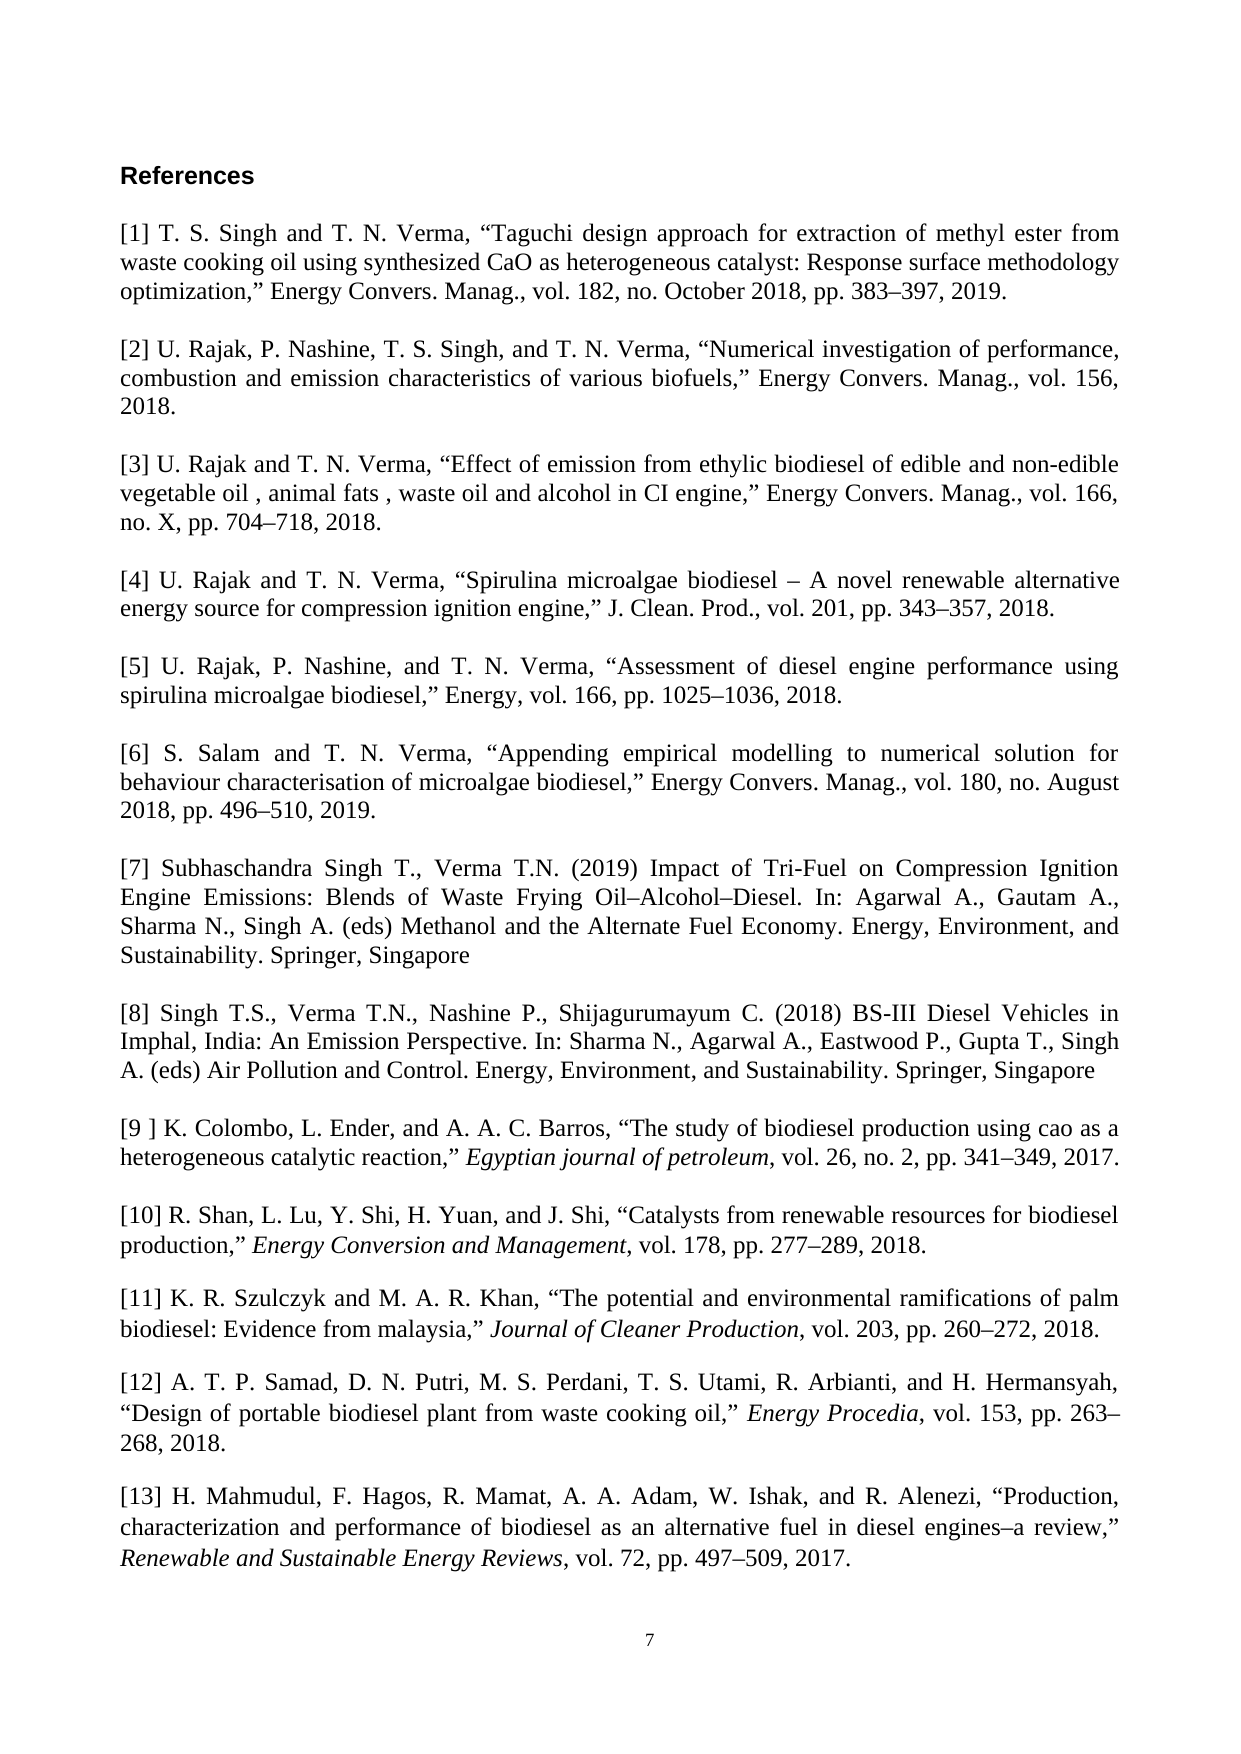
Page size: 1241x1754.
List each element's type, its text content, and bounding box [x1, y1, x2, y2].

text [10] R. Shan, L. Lu, Y. Shi, H. Yuan, and J. Shi, “Catalysts from renewable resources for biodiesel production,” Energy Conversion and Management, vol. 178, pp. 277–289, 2018. [120, 1200, 1120, 1259]
text References [120, 161, 1120, 189]
text [11] K. R. Szulczyk and M. A. R. Khan, “The potential and environmental ramifications of palm biodiesel: Evidence from malaysia,” Journal of Cleaner Production, vol. 203, pp. 260–272, 2018. [120, 1283, 1120, 1343]
text [3] U. Rajak and T. N. Verma, “Effect of emission from ethylic biodiesel of edible and non-edible vegetable oil , animal fats , waste oil and alcohol in CI engine,” Energy Convers. Manag., vol. 166, no. X, pp. 704–718, 2018. [120, 449, 1120, 536]
text [6] S. Salam and T. N. Verma, “Appending empirical modelling to numerical solution for behaviour characterisation of microalgae biodiesel,” Energy Convers. Manag., vol. 180, no. August 2018, pp. 496–510, 2019. [120, 738, 1120, 824]
text [12] A. T. P. Samad, D. N. Putri, M. S. Perdani, T. S. Utami, R. Arbianti, and H. Hermansyah, “Design of portable biodiesel plant from waste cooking oil,” Energy Procedia, vol. 153, pp. 263–268, 2018. [120, 1367, 1120, 1457]
text [8] Singh T.S., Verma T.N., Nashine P., Shijagurumayum C. (2018) BS-III Diesel Vehicles in Imphal, India: An Emission Perspective. In: Sharma N., Agarwal A., Eastwood P., Gupta T., Singh A. (eds) Air Pollution and Control. Energy, Environment, and Sustainability. Springer, Singapore [120, 998, 1120, 1084]
text [13] H. Mahmudul, F. Hagos, R. Mamat, A. A. Adam, W. Ishak, and R. Alenezi, “Production, characterization and performance of biodiesel as an alternative fuel in diesel engines–a review,” Renewable and Sustainable Energy Reviews, vol. 72, pp. 497–509, 2017. [120, 1481, 1120, 1572]
text [2] U. Rajak, P. Nashine, T. S. Singh, and T. N. Verma, “Numerical investigation of performance, combustion and emission characteristics of various biofuels,” Energy Convers. Manag., vol. 156, 2018. [120, 334, 1120, 420]
text [5] U. Rajak, P. Nashine, and T. N. Verma, “Assessment of diesel engine performance using spirulina microalgae biodiesel,” Energy, vol. 166, pp. 1025–1036, 2018. [120, 651, 1120, 709]
text [1] T. S. Singh and T. N. Verma, “Taguchi design approach for extraction of methyl ester from waste cooking oil using synthesized CaO as heterogeneous catalyst: Response surface methodology optimization,” Energy Convers. Manag., vol. 182, no. October 2018, pp. 383–397, 2019. [120, 218, 1120, 305]
text [7] Subhaschandra Singh T., Verma T.N. (2019) Impact of Tri-Fuel on Compression Ignition Engine Emissions: Blends of Waste Frying Oil–Alcohol–Diesel. In: Agarwal A., Gautam A., Sharma N., Singh A. (eds) Methanol and the Alternate Fuel Economy. Energy, Environment, and Sustainability. Springer, Singapore [120, 853, 1120, 968]
text [9 ] K. Colombo, L. Ender, and A. A. C. Barros, “The study of biodiesel production using cao as a heterogeneous catalytic reaction,” Egyptian journal of petroleum, vol. 26, no. 2, pp. 341–349, 2017. [120, 1113, 1120, 1171]
text [4] U. Rajak and T. N. Verma, “Spirulina microalgae biodiesel – A novel renewable alternative energy source for compression ignition engine,” J. Clean. Prod., vol. 201, pp. 343–357, 2018. [120, 565, 1120, 622]
